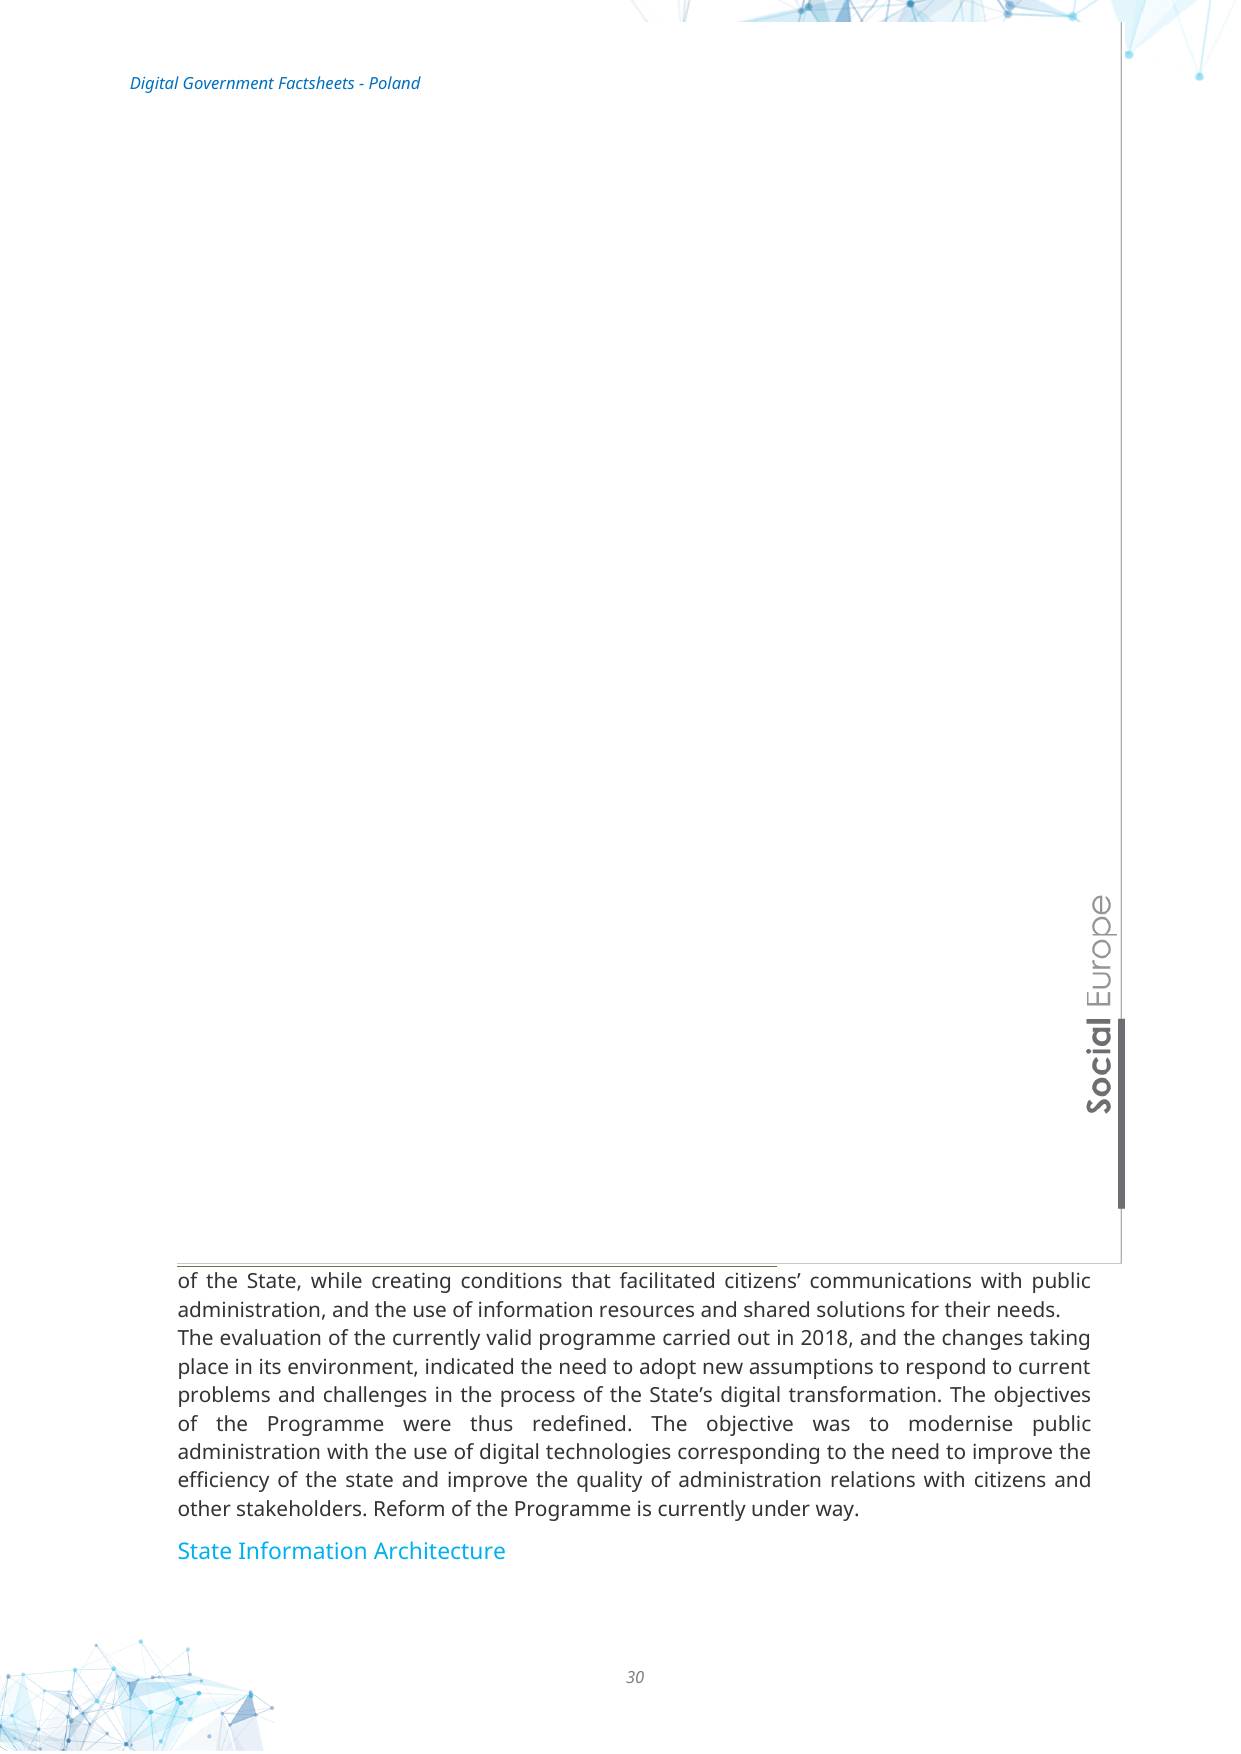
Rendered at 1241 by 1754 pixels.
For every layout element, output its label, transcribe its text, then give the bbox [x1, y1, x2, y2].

subtitle State Information Architecture [177, 1535, 1092, 1566]
picture [177, 22, 1125, 1264]
text The National Integrated Informatisation Programme 2020 (PZIP) was adopted in September 2016. This strategic document defined Government action aimed at developing the public administration using modern digital technologies and, as a result, improving the functioning of the State, while creating conditions that facilitated citizens’ communications with public administration, and the use of information resources and shared solutions for their needs. [177, 1267, 1092, 1323]
text The evaluation of the currently valid programme carried out in 2018, and the changes taking place in its environment, indicated the need to adopt new assumptions to respond to current problems and challenges in the process of the State’s digital transformation. The objectives of the Programme were thus redefined. The objective was to modernise public administration with the use of digital technologies corresponding to the need to improve the efficiency of the state and improve the quality of administration relations with citizens and other stakeholders. Reform of the Programme is currently under way. [177, 1323, 1092, 1522]
